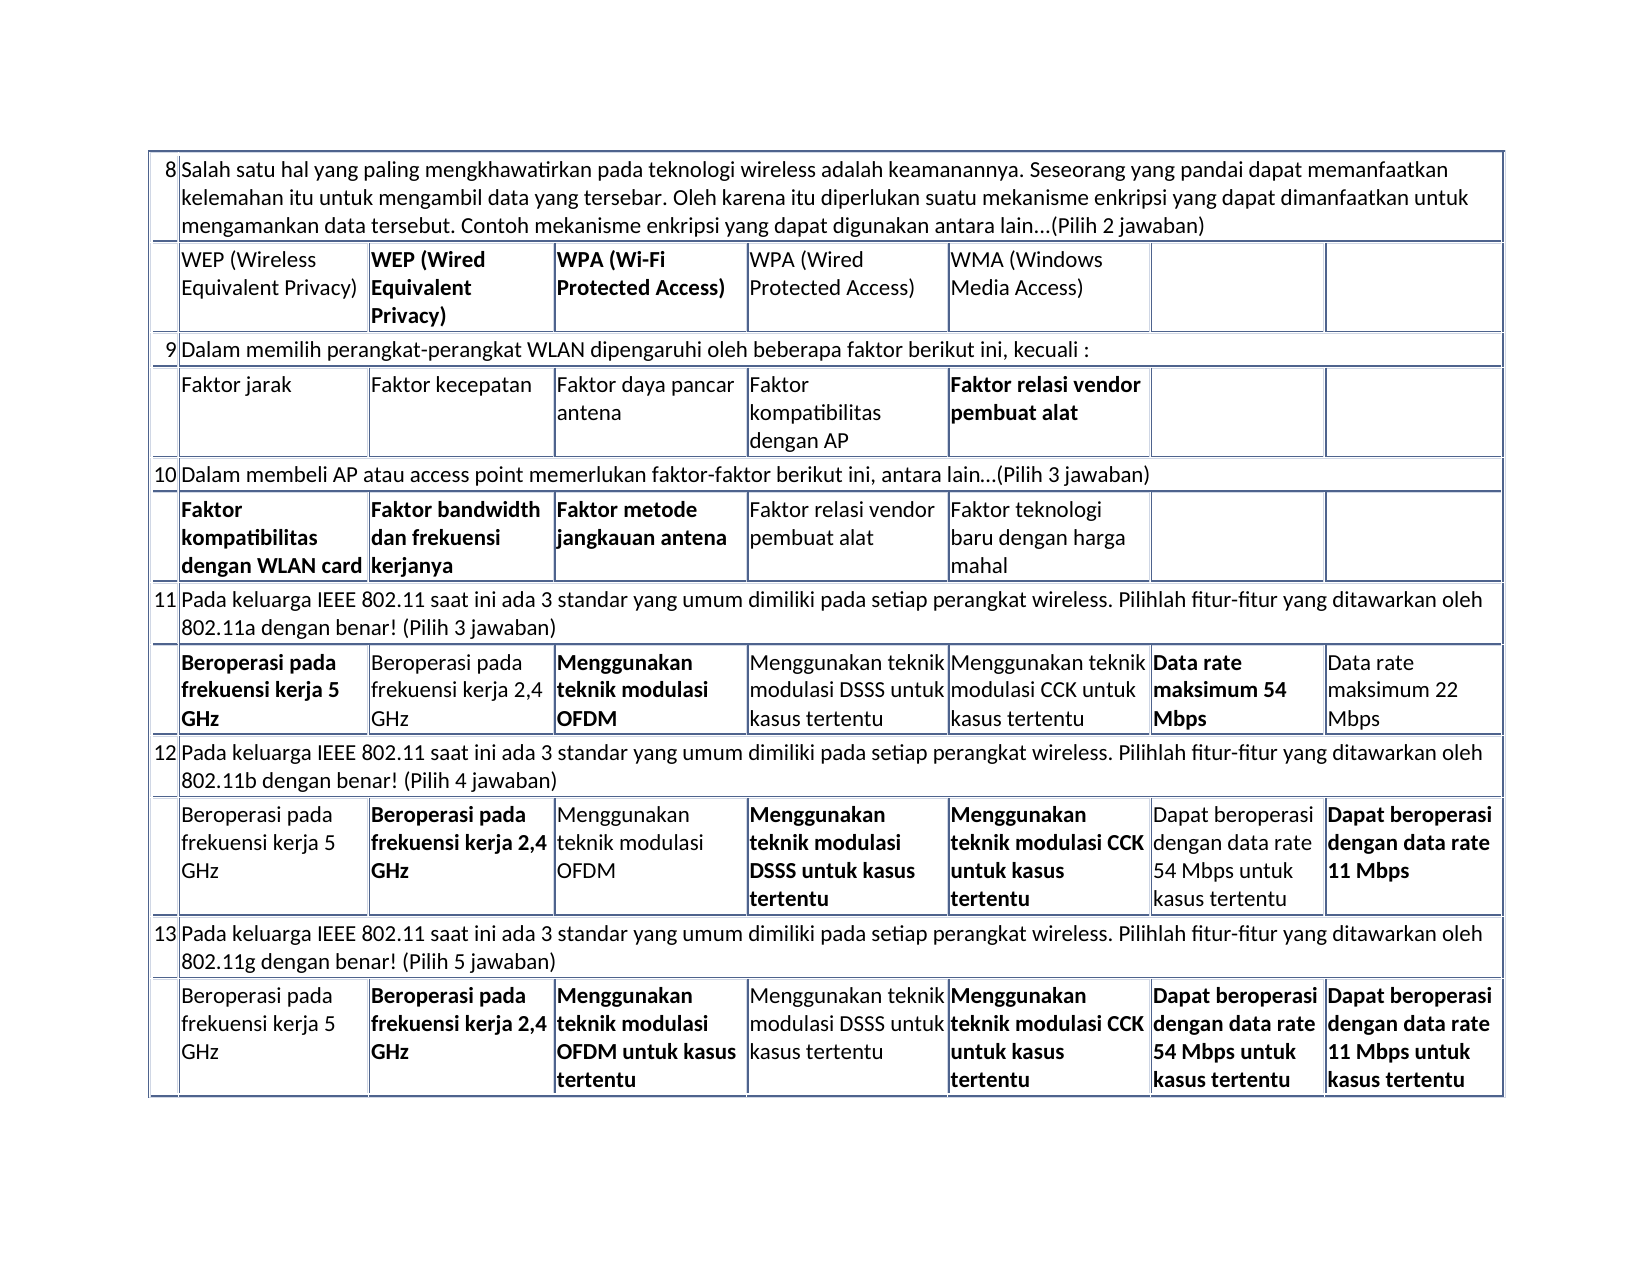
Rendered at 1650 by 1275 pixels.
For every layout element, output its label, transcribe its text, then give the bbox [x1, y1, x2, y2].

table_cell 12 [151, 733, 177, 796]
table_cell [1152, 369, 1323, 456]
table_cell Beroperasi pada frekuensi kerja 5 GHz [179, 980, 368, 1095]
table_cell WPA (Wired Protected Access) [749, 244, 947, 331]
table_cell Faktor daya pancar antena [556, 369, 746, 456]
table_cell Faktor bandwidth dan frekuensi kerjanya [370, 493, 553, 580]
table_cell 9 [149, 331, 179, 365]
table_cell Menggunakan teknik modulasi DSSS untuk kasus tertentu [749, 646, 947, 733]
table_cell Faktor teknologi baru dengan harga mahal [950, 493, 1149, 580]
table_cell [1152, 493, 1323, 580]
table_cell [1327, 365, 1503, 456]
table_cell Salah satu hal yang paling mengkhawatirkan pada teknologi wireless adalah keamanannya. Seseorang yang pandai dapat memanfaatkan kelemahan itu untuk mengambil data yang tersebar. Oleh karena itu diperlukan suatu mekanisme enkripsi yang dapat dimanfaatkan untuk mengamankan data tersebut. Contoh mekanisme enkripsi yang dapat digunakan antara lain...(Pilih 2 jawaban) [179, 153, 1502, 240]
table_cell [151, 490, 177, 580]
table_cell Dapat beroperasi dengan data rate 11 Mbps untuk kasus tertentu [1325, 976, 1503, 1095]
table_cell [1327, 490, 1502, 580]
table_cell [149, 796, 179, 914]
table_cell Pada keluarga IEEE 802.11 saat ini ada 3 standar yang umum dimiliki pada setiap perangkat wireless. Pilihlah fitur-fitur yang ditawarkan oleh 802.11g dengan benar! (Pilih 5 jawaban) [180, 914, 1503, 976]
table_cell Faktor kompatibilitas dengan AP [749, 369, 947, 456]
table_cell WEP (Wired Equivalent Privacy) [370, 244, 553, 331]
table_cell 11 [151, 580, 177, 643]
table_cell Faktor kecepatan [370, 369, 553, 456]
table_cell Menggunakan teknik modulasi CCK untuk kasus tertentu [950, 646, 1149, 733]
table_cell 13 [151, 914, 177, 976]
table_cell [151, 976, 179, 1095]
table_cell WMA (Windows Media Access) [950, 244, 1149, 331]
table_cell Faktor kompatibilitas dengan WLAN card [180, 493, 367, 580]
table_cell Pada keluarga IEEE 802.11 saat ini ada 3 standar yang umum dimiliki pada setiap perangkat wireless. Pilihlah fitur-fitur yang ditawarkan oleh 802.11a dengan benar! (Pilih 3 jawaban) [180, 580, 1503, 643]
table_cell 8 [151, 153, 179, 240]
table_cell Dapat beroperasi dengan data rate 54 Mbps untuk kasus tertentu [1152, 799, 1323, 914]
table_cell Dapat beroperasi dengan data rate 54 Mbps untuk kasus tertentu [1151, 978, 1325, 1095]
table_cell Dalam memilih perangkat-perangkat WLAN dipengaruhi oleh beberapa faktor berikut ini, kecuali : [179, 331, 1504, 365]
table_cell Dalam membeli AP atau access point memerlukan faktor-faktor berikut ini, antara lain…(Pilih 3 jawaban) [179, 456, 1504, 490]
table_cell WPA (Wi-Fi Protected Access) [556, 244, 746, 331]
table_cell [151, 240, 177, 331]
table_cell Beroperasi pada frekuensi kerja 2,4 GHz [370, 646, 553, 733]
table_cell Menggunakan teknik modulasi OFDM untuk kasus tertentu [554, 980, 747, 1095]
table_cell Beroperasi pada frekuensi kerja 2,4 GHz [370, 799, 553, 914]
table_cell Beroperasi pada frekuensi kerja 5 GHz [180, 646, 367, 733]
table_cell Menggunakan teknik modulasi DSSS untuk kasus tertentu [749, 799, 947, 914]
table_cell WEP (Wireless Equivalent Privacy) [180, 244, 367, 331]
table_cell Data rate maksimum 54 Mbps [1152, 646, 1323, 733]
table_cell [1327, 240, 1503, 331]
table_cell Menggunakan teknik modulasi CCK untuk kasus tertentu [950, 799, 1149, 914]
table_cell Menggunakan teknik modulasi DSSS untuk kasus tertentu [747, 980, 948, 1095]
table_cell Beroperasi pada frekuensi kerja 2,4 GHz [369, 980, 554, 1095]
table_cell Faktor metode jangkauan antena [556, 493, 746, 580]
table_cell [149, 643, 177, 733]
table_cell Menggunakan teknik modulasi OFDM [556, 646, 746, 733]
table_cell Faktor relasi vendor pembuat alat [749, 493, 947, 580]
table_cell [1152, 244, 1323, 331]
table_cell Beroperasi pada frekuensi kerja 5 GHz [180, 799, 367, 914]
table_cell Menggunakan teknik modulasi OFDM [556, 799, 746, 914]
table_cell Menggunakan teknik modulasi CCK untuk kasus tertentu [948, 980, 1151, 1095]
table_cell Dapat beroperasi dengan data rate 11 Mbps [1325, 796, 1504, 914]
table_cell 10 [149, 456, 179, 490]
table_cell Data rate maksimum 22 Mbps [1327, 643, 1504, 733]
table_cell Pada keluarga IEEE 802.11 saat ini ada 3 standar yang umum dimiliki pada setiap perangkat wireless. Pilihlah fitur-fitur yang ditawarkan oleh 802.11b dengan benar! (Pilih 4 jawaban) [180, 733, 1503, 796]
table_cell Faktor jarak [180, 369, 367, 456]
table_cell Faktor relasi vendor pembuat alat [950, 369, 1149, 456]
table_cell [151, 365, 177, 456]
